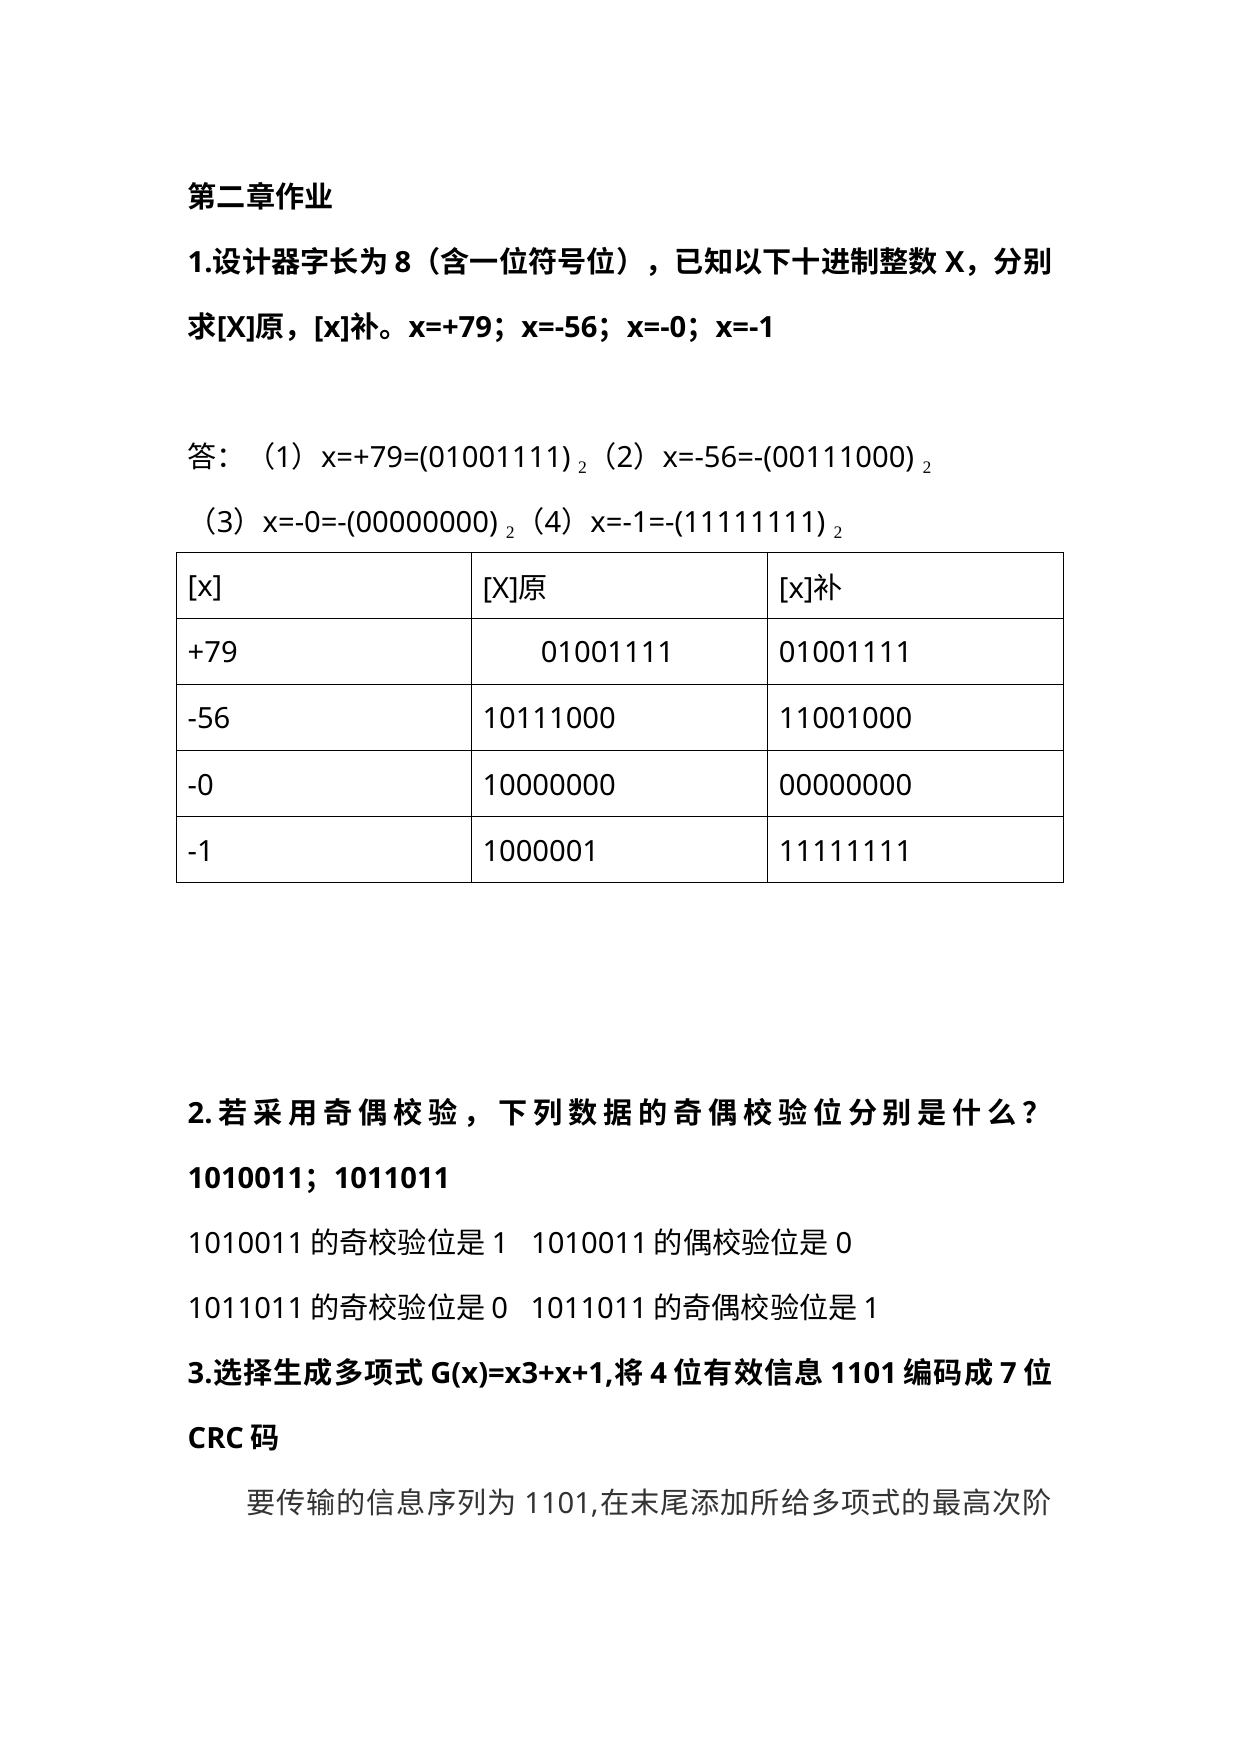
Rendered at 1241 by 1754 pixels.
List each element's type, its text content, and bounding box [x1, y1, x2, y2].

table_cell 10111000 [472, 685, 767, 750]
text 1011011的奇校验位是0 1011011的奇偶校验位是1 [187, 1273, 1053, 1338]
table_cell 1000001 [472, 817, 767, 882]
table_cell -56 [177, 685, 471, 750]
table_header [x] [177, 553, 471, 618]
text （3）x=-0=-(00000000) ₂（4）x=-1=-(11111111) ₂ [187, 487, 1053, 552]
table_cell 11111111 [768, 817, 1063, 882]
table_header [X]原 [472, 553, 767, 618]
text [187, 1468, 1053, 1533]
table_cell 10000000 [472, 751, 767, 816]
text 答：（1）x=+79=(01001111) ₂（2）x=-56=-(00111000) ₂ [187, 422, 1053, 487]
text 2.若采用奇偶校验，下列数据的奇偶校验位分别是什么？1010011；1011011 [187, 1078, 1053, 1208]
table_cell 01001111 [768, 619, 1063, 684]
table_cell -1 [177, 817, 471, 882]
table_cell 01001111 [472, 619, 767, 684]
table_cell -0 [177, 751, 471, 816]
table_header [x]补 [768, 553, 1063, 618]
text 1010011的奇校验位是 1 1010011的偶校验位是 0 [187, 1208, 1053, 1273]
table_cell 00000000 [768, 751, 1063, 816]
table_cell 11001000 [768, 685, 1063, 750]
text 3.选择生成多项式G(x)=x3+x+1,将4位有效信息1101编码成7位CRC码 [187, 1338, 1053, 1468]
table_cell +79 [177, 619, 471, 684]
text 第二章作业 [187, 162, 1053, 227]
text 1.设计器字长为8（含一位符号位），已知以下十进制整数X，分别求[X]原，[x]补。x=+79；x=-56；x=-0；x=-1 [187, 227, 1053, 357]
